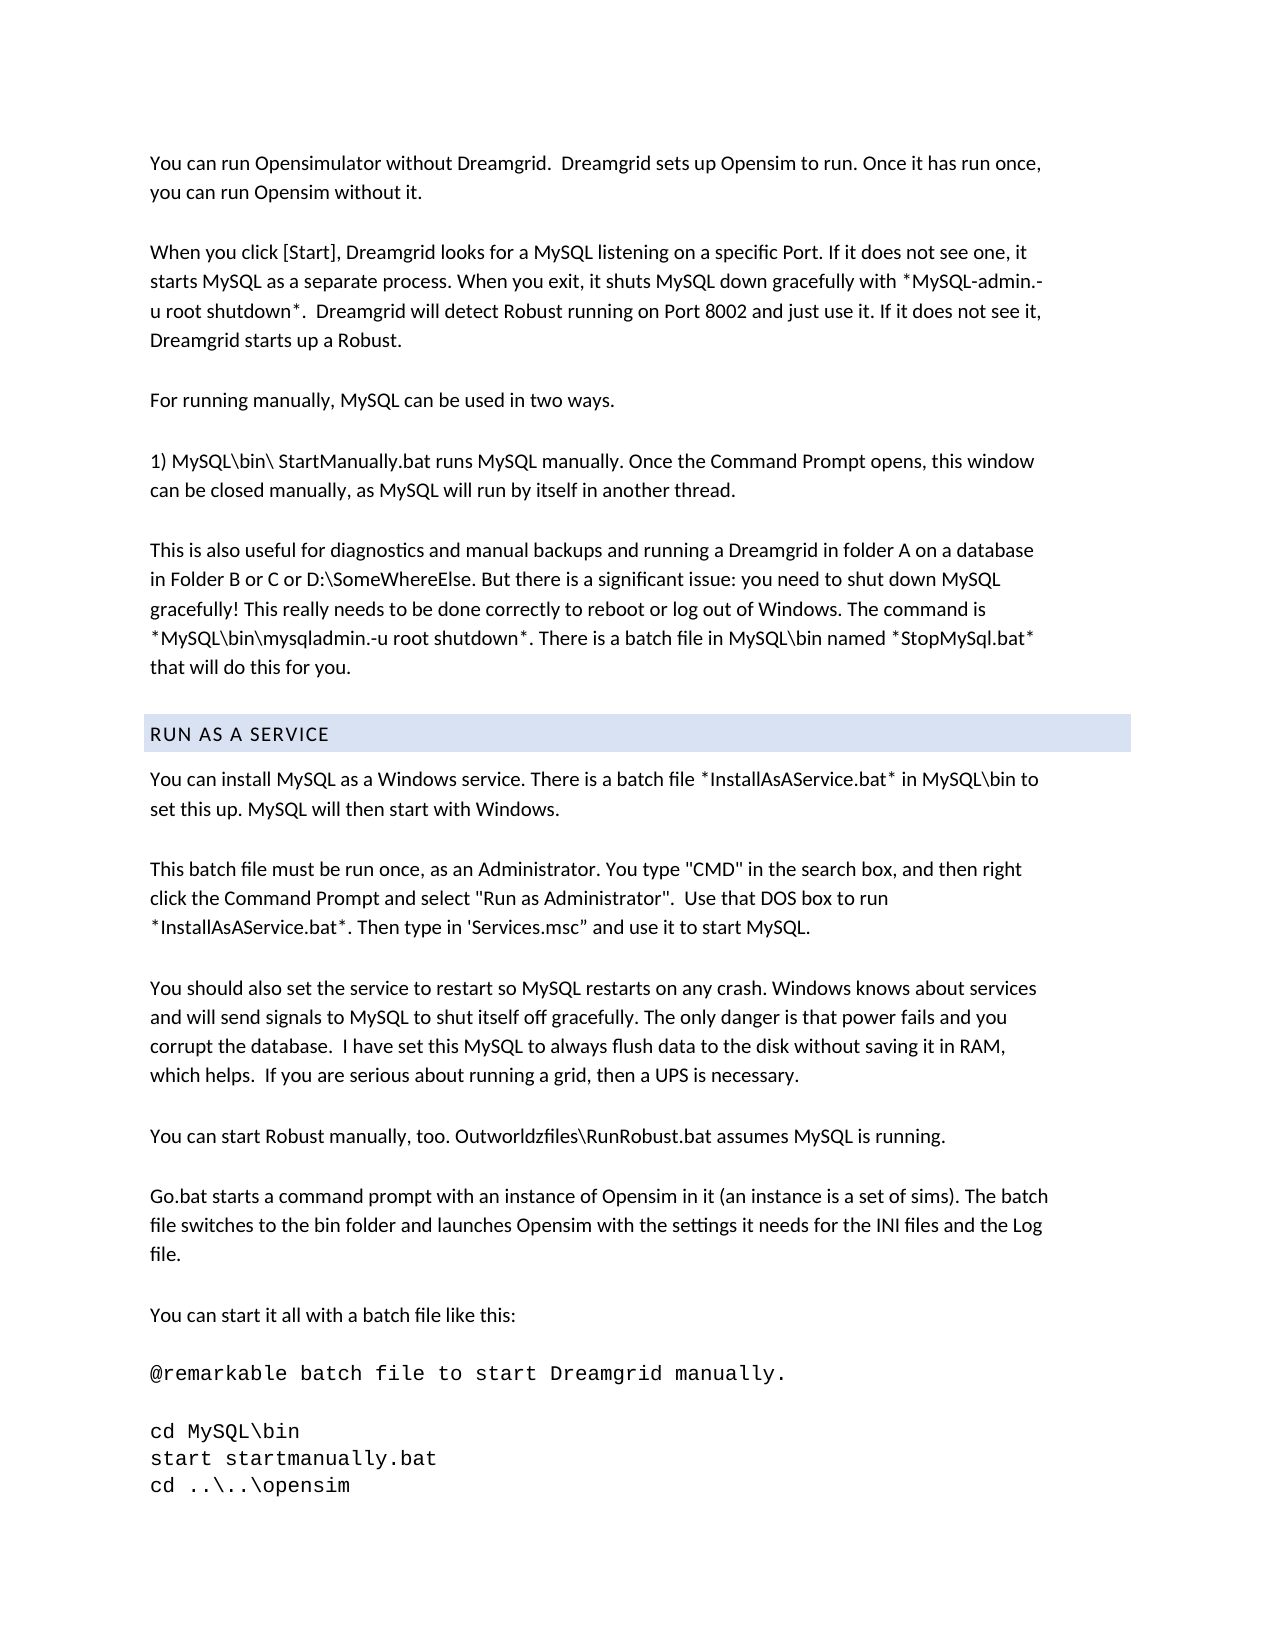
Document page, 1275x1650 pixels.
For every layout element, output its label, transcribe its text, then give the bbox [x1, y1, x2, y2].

text You can start Robust manually, too. Outworldzfiles\RunRobust.bat assumes MySQL is running. [150, 1123, 1050, 1148]
text This is also useful for diagnostics and manual backups and running a Dreamgrid in folder A on a database in Folder B or C or D:\SomeWhereElse. But there is a significant issue: you need to shut down MySQL gracefully! This really needs to be done correctly to reboot or log out of Windows. The command is *MySQL\bin\mysqladmin.-u root shutdown*. There is a batch file in MySQL\bin named *StopMySql.bat* that will do this for you. [150, 537, 1050, 679]
text cd MySQL\bin start startmanually.bat cd ..\..\opensim call runrobust.bat call go Welcome call go AnotherRegion [150, 1421, 1050, 1499]
text You should also set the service to restart so MySQL restarts on any crash. Windows knows about services and will send signals to MySQL to shut itself off gracefully. The only danger is that power fails and you corrupt the database. I have set this MySQL to always flush data to the disk without saving it in RAM, which helps. If you are serious about running a grid, then a UPS is necessary. [150, 975, 1050, 1088]
text This batch file must be run once, as an Administrator. You type "CMD" in the search box, and then right click the Command Prompt and select "Run as Administrator". Use that DOS box to run *InstallAsAService.bat*. Then type in 'Services.msc” and use it to start MySQL. [150, 856, 1050, 940]
text You can install MySQL as a Windows service. There is a batch file *InstallAsAService.bat* in MySQL\bin to set this up. MySQL will then start with Windows. [150, 767, 1050, 821]
text You can run Opensimulator without Dreamgrid. Dreamgrid sets up Opensim to run. Once it has run once, you can run Opensim without it. [150, 150, 1050, 204]
text When you click [Start], Dreamgrid looks for a MySQL listening on a specific Port. If it does not see one, it starts MySQL as a separate process. When you exit, it shuts MySQL down gracefully with *MySQL-admin.-u root shutdown*. Dreamgrid will detect Robust running on Port 8002 and just use it. If it does not see it, Dreamgrid starts up a Robust. [150, 239, 1050, 352]
text For running manually, MySQL can be used in two ways. [150, 387, 1050, 413]
text 1) MySQL\bin\ StartManually.bat runs MySQL manually. Once the Command Prompt opens, this window can be closed manually, as MySQL will run by itself in another thread. [150, 448, 1050, 502]
text @remarkable batch file to start Dreamgrid manually. [150, 1362, 1050, 1386]
text Go.bat starts a command prompt with an instance of Opensim in it (an instance is a set of sims). The batch file switches to the bin folder and launches Opensim with the settings it needs for the INI files and the Log file. [150, 1183, 1050, 1267]
text You can start it all with a batch file like this: [150, 1302, 1050, 1327]
subtitle Run as A Service [150, 721, 1125, 746]
